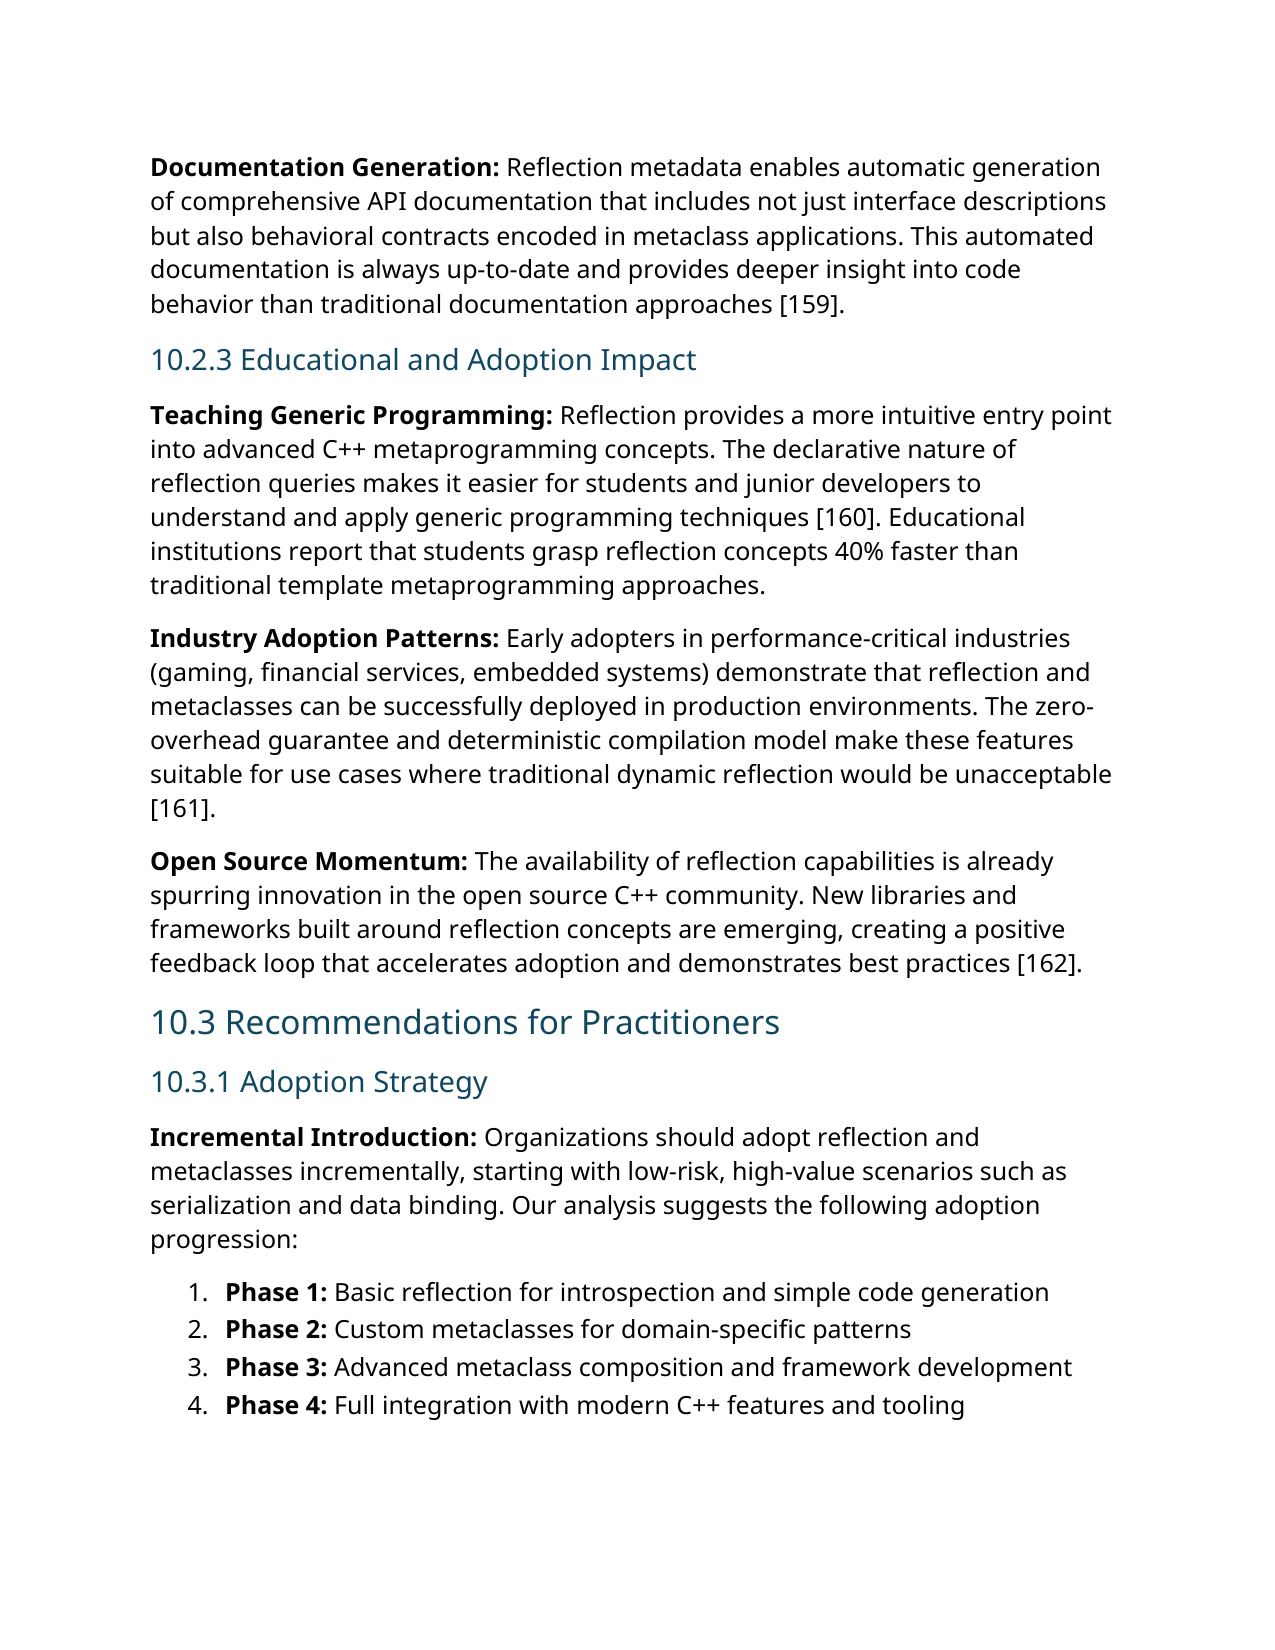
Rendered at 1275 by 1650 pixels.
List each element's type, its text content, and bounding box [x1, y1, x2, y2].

text Documentation Generation: Reflection metadata enables automatic generation of comprehensive API documentation that includes not just interface descriptions but also behavioral contracts encoded in metaclass applications. This automated documentation is always up-to-date and provides deeper insight into code behavior than traditional documentation approaches [159]. [150, 150, 1125, 320]
list Phase 1: Basic reflection for introspection and simple code generation [187, 1274, 1125, 1308]
text Industry Adoption Patterns: Early adopters in performance-critical industries (gaming, financial services, embedded systems) demonstrate that reflection and metaclasses can be successfully deployed in production environments. The zero-overhead guarantee and deterministic compilation model make these features suitable for use cases where traditional dynamic reflection would be unacceptable [161]. [150, 621, 1125, 825]
text Incremental Introduction: Organizations should adopt reflection and metaclasses incrementally, starting with low-risk, high-value scenarios such as serialization and data binding. Our analysis suggests the following adoption progression: [150, 1119, 1125, 1256]
subtitle 10.2.3 Educational and Adoption Impact [150, 339, 1125, 379]
list Phase 3: Advanced metaclass composition and framework development [187, 1350, 1125, 1384]
subtitle 10.3 Recommendations for Practitioners [150, 999, 1125, 1044]
text Teaching Generic Programming: Reflection provides a more intuitive entry point into advanced C++ metaprogramming concepts. The declarative nature of reflection queries makes it easier for students and junior developers to understand and apply generic programming techniques [160]. Educational institutions report that students grasp reflection concepts 40% faster than traditional template metaprogramming approaches. [150, 397, 1125, 602]
text Open Source Momentum: The availability of reflection capabilities is already spurring innovation in the open source C++ community. New libraries and frameworks built around reflection concepts are emerging, creating a positive feedback loop that accelerates adoption and demonstrates best practices [162]. [150, 844, 1125, 980]
list Phase 2: Custom metaclasses for domain-specific patterns [187, 1312, 1125, 1346]
list Phase 4: Full integration with modern C++ features and tooling [187, 1388, 1125, 1422]
subtitle 10.3.1 Adoption Strategy [150, 1061, 1125, 1101]
